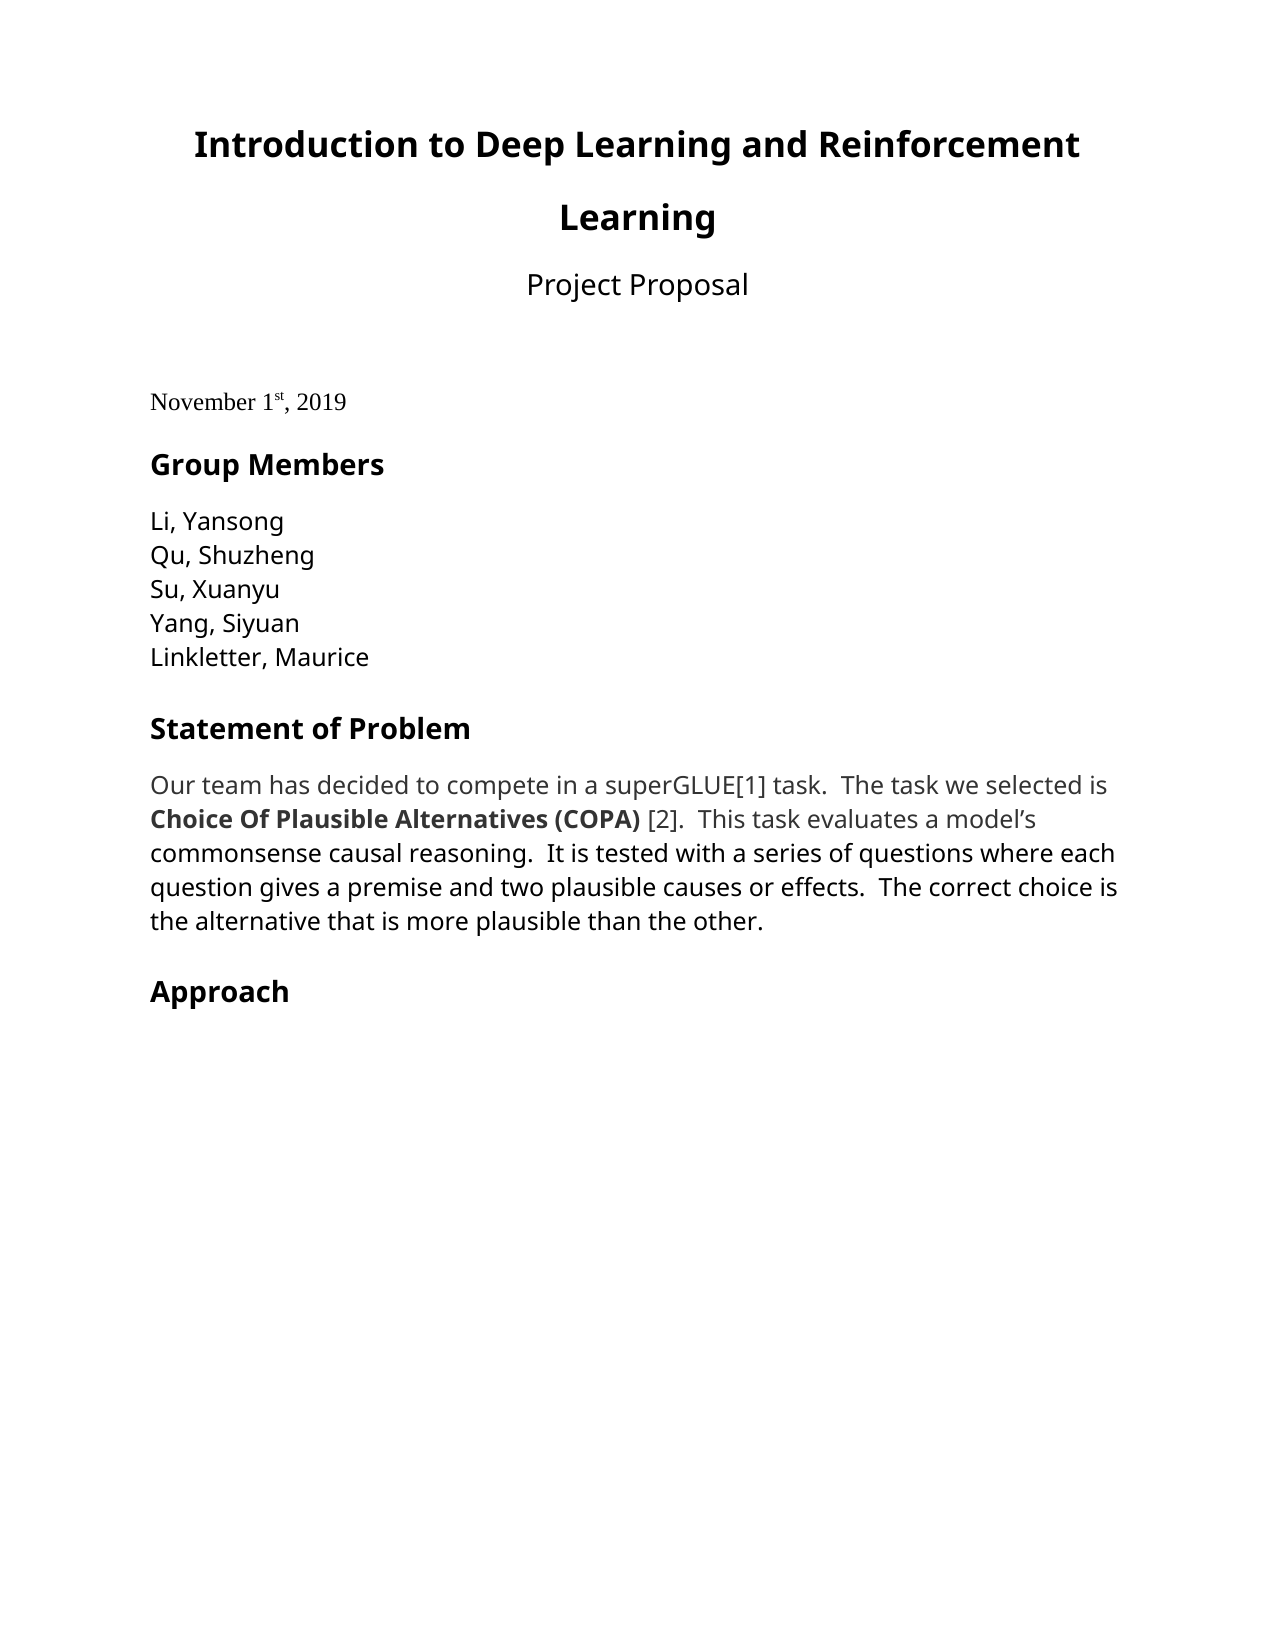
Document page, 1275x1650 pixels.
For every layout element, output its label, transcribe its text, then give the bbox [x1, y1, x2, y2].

title Introduction to Deep Learning and Reinforcement Learning [150, 120, 1125, 241]
subtitle Statement of Problem [150, 708, 1125, 748]
text Linkletter, Maurice [150, 640, 1125, 674]
text November 1st, 2019 [150, 387, 1125, 415]
title Project Proposal [150, 264, 1125, 304]
subtitle Group Members [150, 444, 1125, 484]
text Approach [150, 972, 1125, 1011]
text Li, Yansong [150, 503, 1125, 538]
text Our team has decided to compete in a superGLUE[1] task. The task we selected is Choice Of Plausible Alternatives (COPA) [2]. This task evaluates a model’s commonsense causal reasoning. It is tested with a series of questions where each question gives a premise and two plausible causes or effects. The correct choice is the alternative that is more plausible than the other. [150, 767, 1125, 938]
text Su, Xuanyu [150, 572, 1125, 606]
text Qu, Shuzheng [150, 538, 1125, 572]
text Yang, Siyuan [150, 606, 1125, 640]
